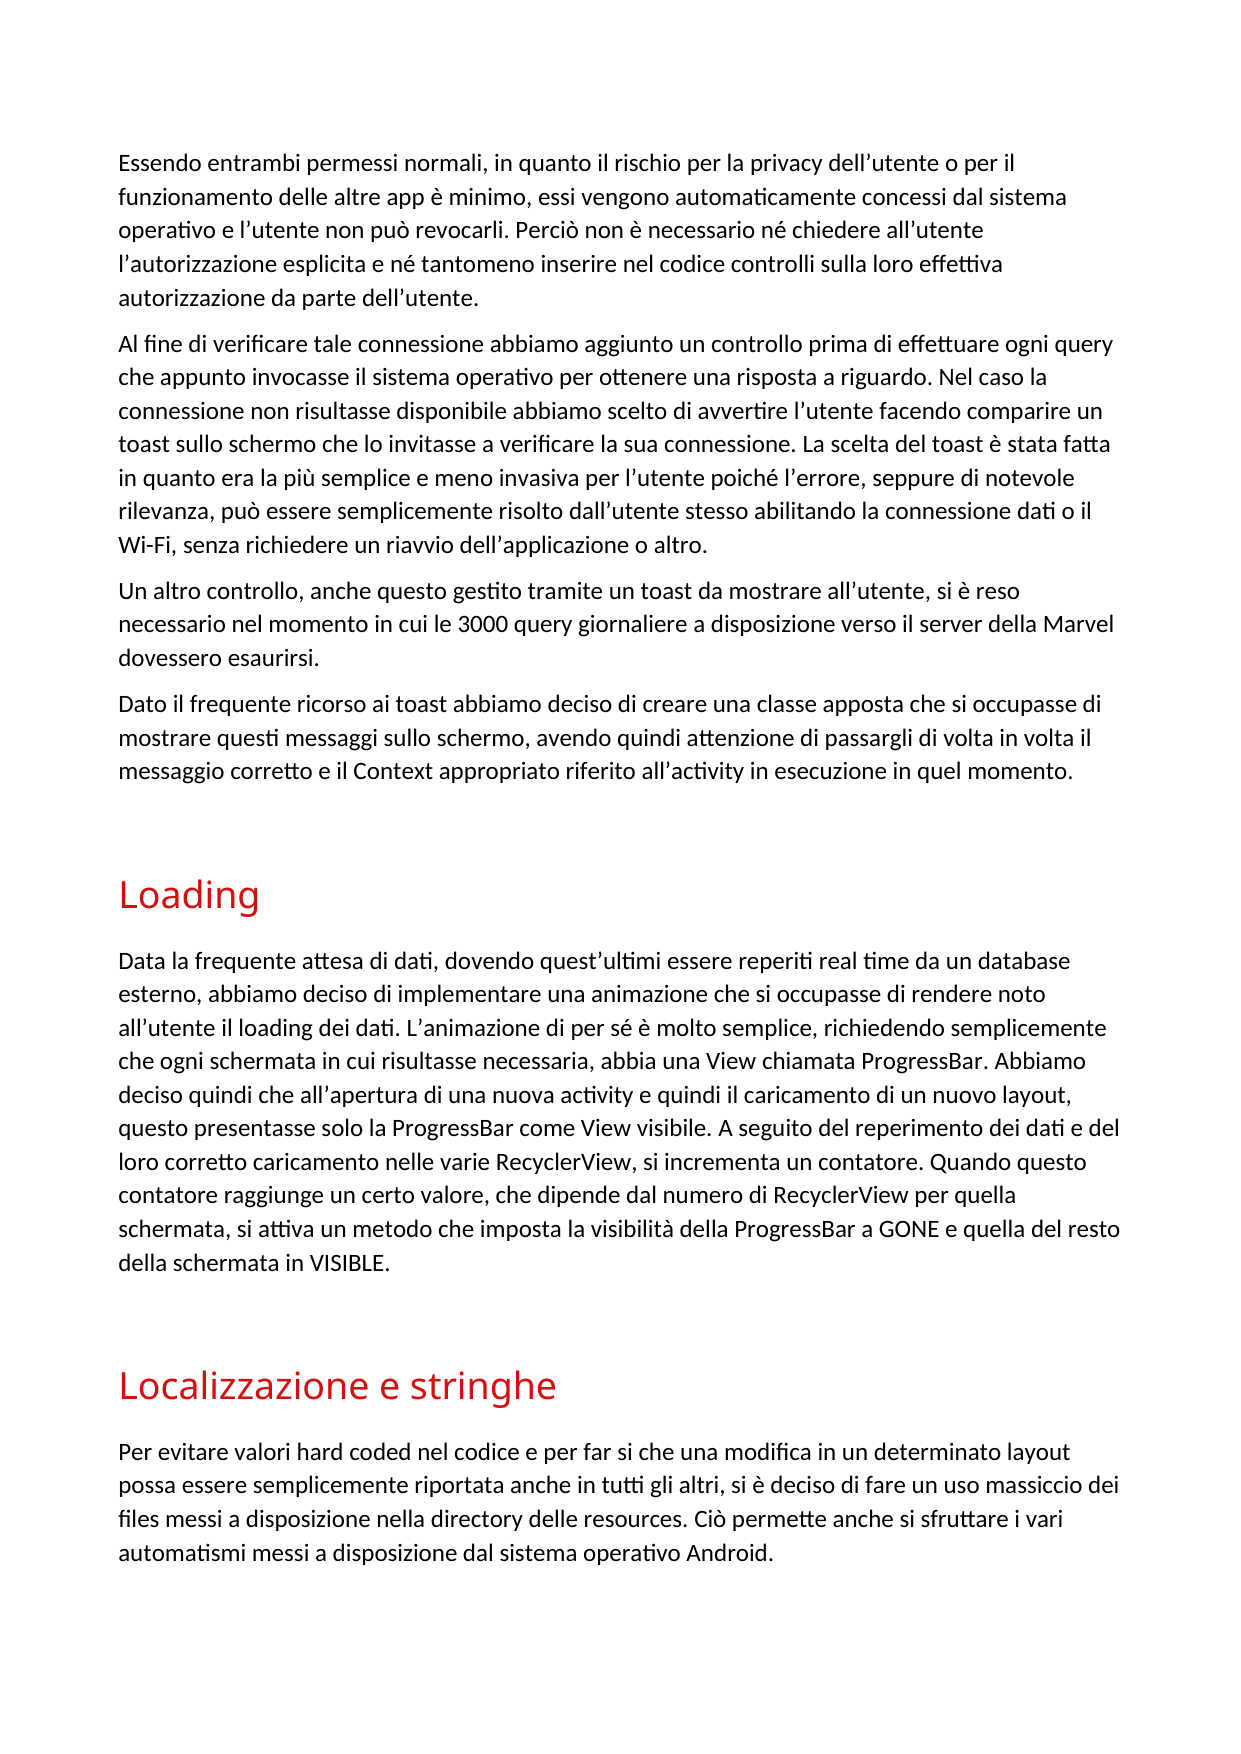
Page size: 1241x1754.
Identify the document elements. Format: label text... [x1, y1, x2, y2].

text Al fine di verificare tale connessione abbiamo aggiunto un controllo prima di effettuare ogni query che appunto invocasse il sistema operativo per ottenere una risposta a riguardo. Nel caso la connessione non risultasse disponibile abbiamo scelto di avvertire l’utente facendo comparire un toast sullo schermo che lo invitasse a verificare la sua connessione. La scelta del toast è stata fatta in quanto era la più semplice e meno invasiva per l’utente poiché l’errore, seppure di notevole rilevanza, può essere semplicemente risolto dall’utente stesso abilitando la connessione dati o il Wi-Fi, senza richiedere un riavvio dell’applicazione o altro. [118, 328, 1122, 559]
text Data la frequente attesa di dati, dovendo quest’ultimi essere reperiti real time da un database esterno, abbiamo deciso di implementare una animazione che si occupasse di rendere noto all’utente il loading dei dati. L’animazione di per sé è molto semplice, richiedendo semplicemente che ogni schermata in cui risultasse necessaria, abbia una View chiamata ProgressBar. Abbiamo deciso quindi che all’apertura di una nuova activity e quindi il caricamento di un nuovo layout, questo presentasse solo la ProgressBar come View visibile. A seguito del reperimento dei dati e del loro corretto caricamento nelle varie RecyclerView, si incrementa un contatore. Quando questo contatore raggiunge un certo valore, che dipende dal numero di RecyclerView per quella schermata, si attiva un metodo che imposta la visibilità della ProgressBar a GONE e quella del resto della schermata in VISIBLE. [118, 945, 1122, 1277]
text Dato il frequente ricorso ai toast abbiamo deciso di creare una classe apposta che si occupasse di mostrare questi messaggi sullo schermo, avendo quindi attenzione di passargli di volta in volta il messaggio corretto e il Context appropriato riferito all’activity in esecuzione in quel momento. [118, 688, 1122, 786]
text Un altro controllo, anche questo gestito tramite un toast da mostrare all’utente, si è reso necessario nel momento in cui le 3000 query giornaliere a disposizione verso il server della Marvel dovessero esaurirsi. [118, 575, 1122, 673]
subtitle Loading [118, 868, 1122, 919]
subtitle Localizzazione e stringhe [118, 1359, 1122, 1411]
text Essendo entrambi permessi normali, in quanto il rischio per la privacy dell’utente o per il funzionamento delle altre app è minimo, essi vengono automaticamente concessi dal sistema operativo e l’utente non può revocarli. Perciò non è necessario né chiedere all’utente l’autorizzazione esplicita e né tantomeno inserire nel codice controlli sulla loro effettiva autorizzazione da parte dell’utente. [118, 148, 1122, 312]
